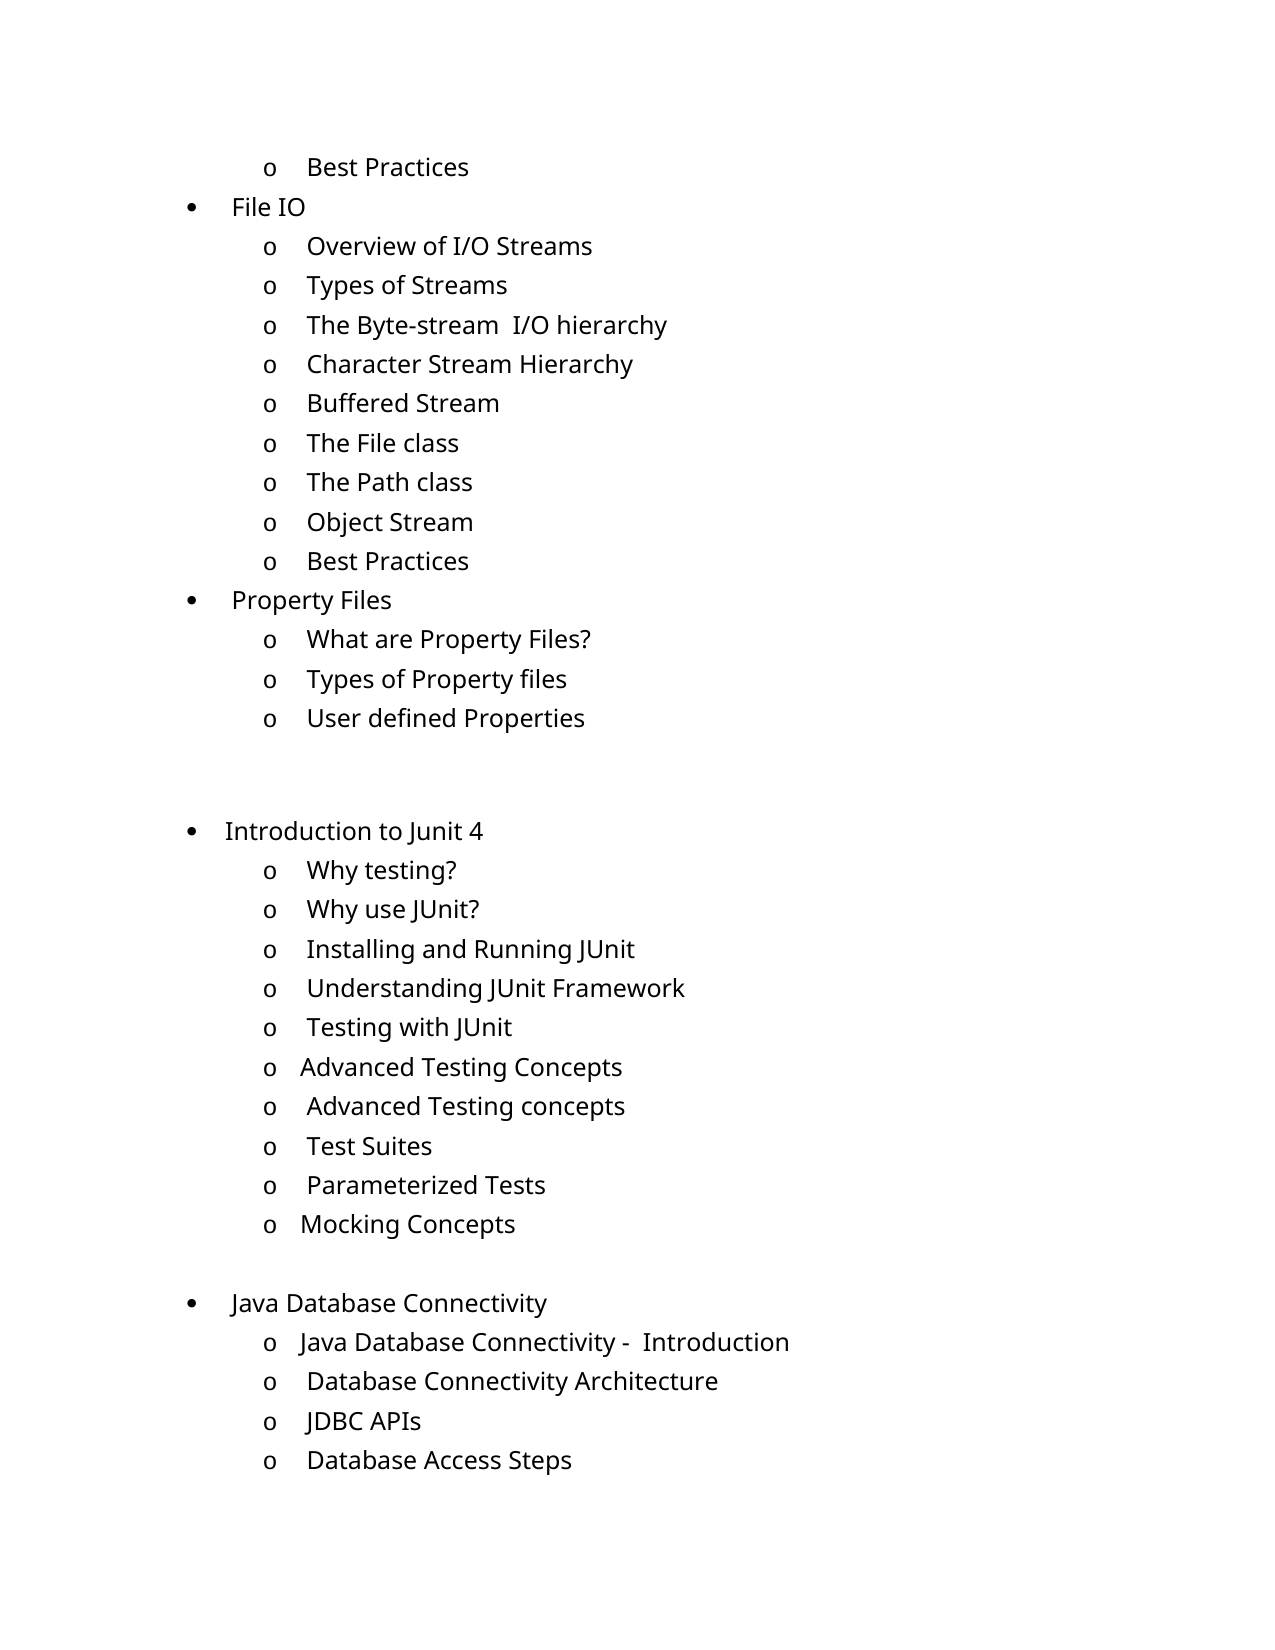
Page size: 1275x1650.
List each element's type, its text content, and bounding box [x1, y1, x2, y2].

list Overview of I/O Streams [262, 228, 1125, 263]
list Types of Property files [262, 661, 1125, 696]
list Advanced Testing Concepts [262, 1049, 1125, 1084]
list User defined Properties [262, 701, 1125, 735]
list Testing with JUnit [262, 1010, 1125, 1044]
list The File class [262, 425, 1125, 460]
list Types of Streams [262, 268, 1125, 302]
list Best Practices [262, 543, 1125, 578]
list Best Practices [262, 150, 1125, 184]
list Why use JUnit? [262, 892, 1125, 926]
list Java Database Connectivity [187, 1286, 1125, 1319]
list The Byte-stream I/O hierarchy [262, 307, 1125, 342]
list Java Database Connectivity - Introduction [262, 1325, 1125, 1359]
list Database Access Steps [262, 1443, 1125, 1477]
list Parameterized Tests [262, 1168, 1125, 1202]
list JDBC APIs [262, 1403, 1125, 1438]
list The Path class [262, 465, 1125, 499]
list Database Connectivity Architecture [262, 1364, 1125, 1398]
list Mocking Concepts [262, 1207, 1125, 1241]
list File IO [187, 189, 1125, 223]
list Understanding JUnit Framework [262, 971, 1125, 1005]
list Character Stream Hierarchy [262, 347, 1125, 381]
list Test Suites [262, 1128, 1125, 1162]
list Why testing? [262, 853, 1125, 887]
list Buffered Stream [262, 386, 1125, 420]
list What are Property Files? [262, 622, 1125, 656]
list Installing and Running JUnit [262, 931, 1125, 966]
list Object Stream [262, 504, 1125, 538]
list Introduction to Junit 4 [187, 813, 1125, 847]
list Advanced Testing concepts [262, 1089, 1125, 1123]
list Property Files [187, 583, 1125, 617]
